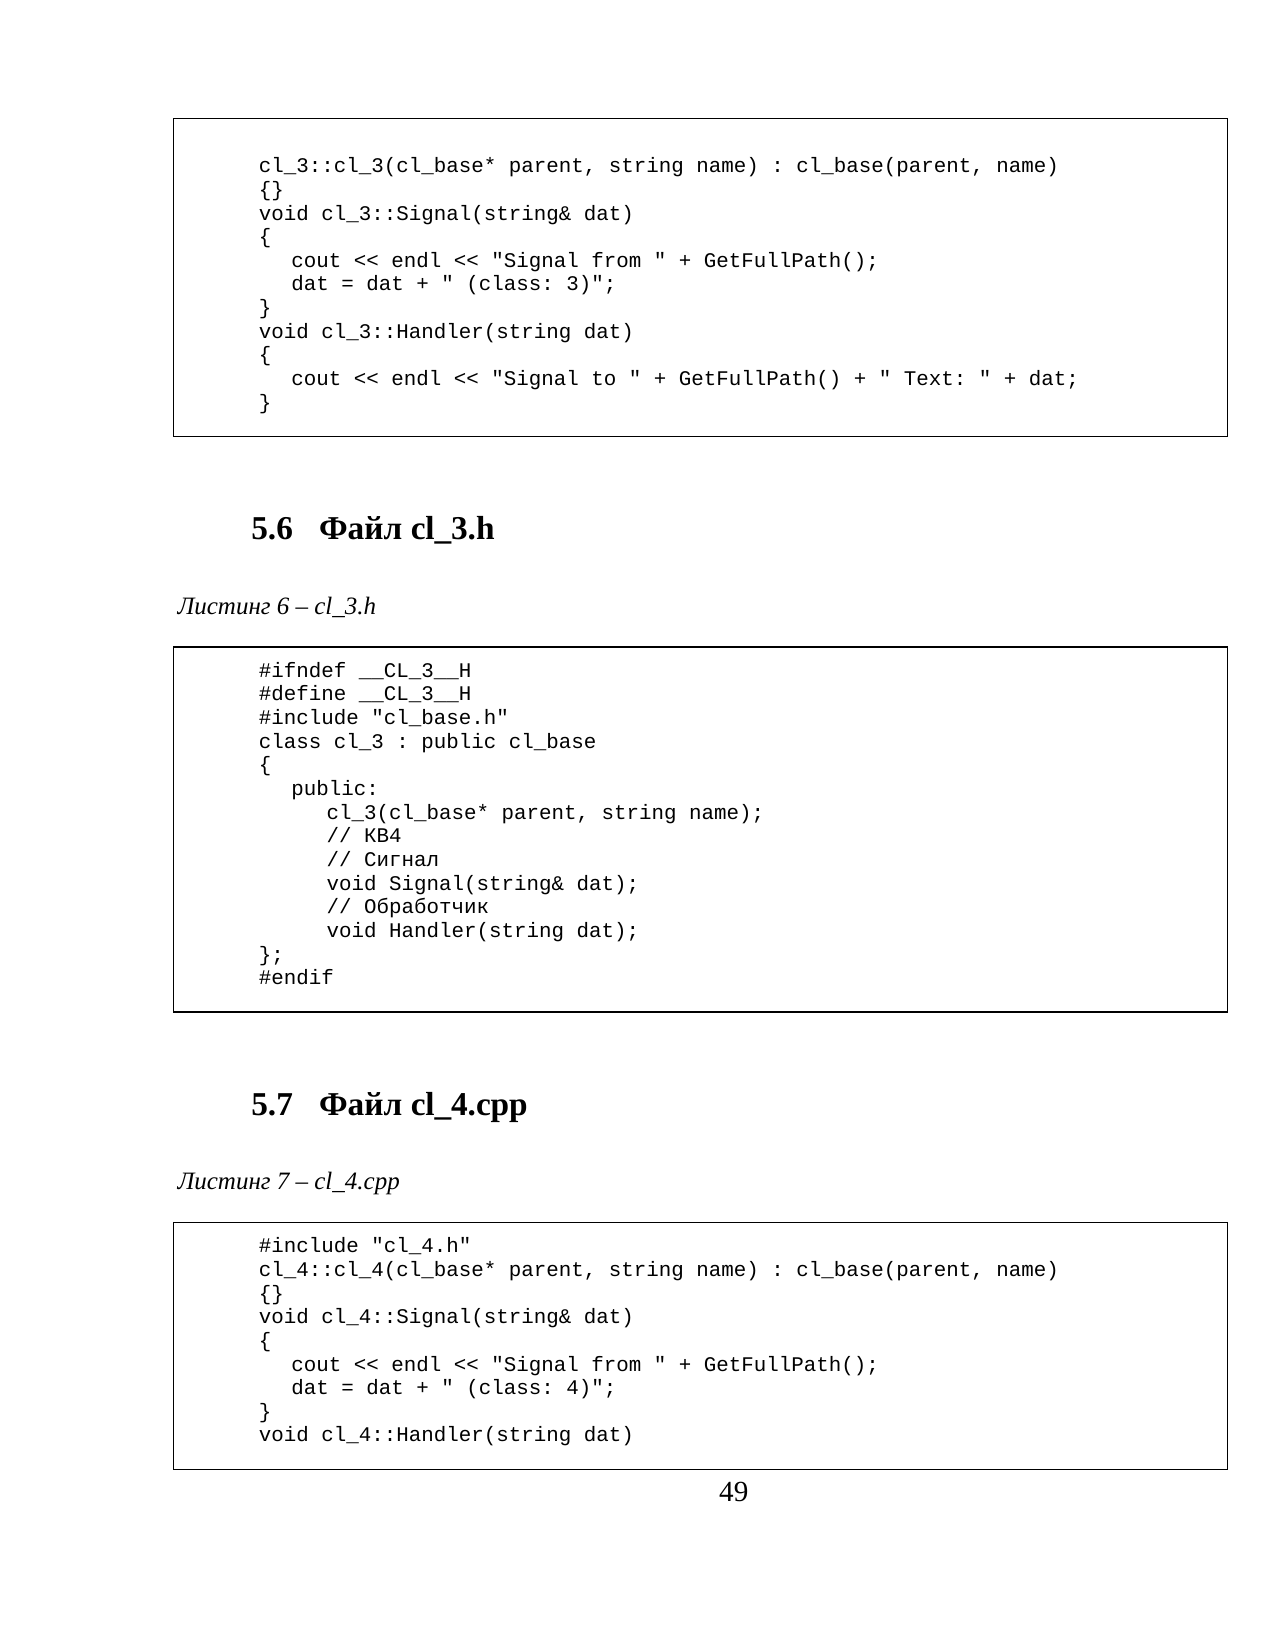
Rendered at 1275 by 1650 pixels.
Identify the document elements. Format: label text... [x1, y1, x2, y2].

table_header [174, 119, 1227, 436]
text Листинг 6 – cl_3.h [177, 591, 1216, 619]
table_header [174, 1223, 1227, 1469]
subtitle Файл cl_4.cpp [177, 1084, 1216, 1122]
subtitle Файл cl_3.h [177, 508, 1216, 547]
text Листинг 7 – cl_4.cpp [177, 1166, 1216, 1195]
table_header #ifndef __CL_3__H #define __CL_3__H #include "cl_base.h" class cl_3 : public cl_base { public: cl_3(cl_base* parent, string name); // КВ4 // Сигнал void Signal(string& dat); // Обработчик void Handler(string dat); }; #endif [174, 648, 1227, 1011]
